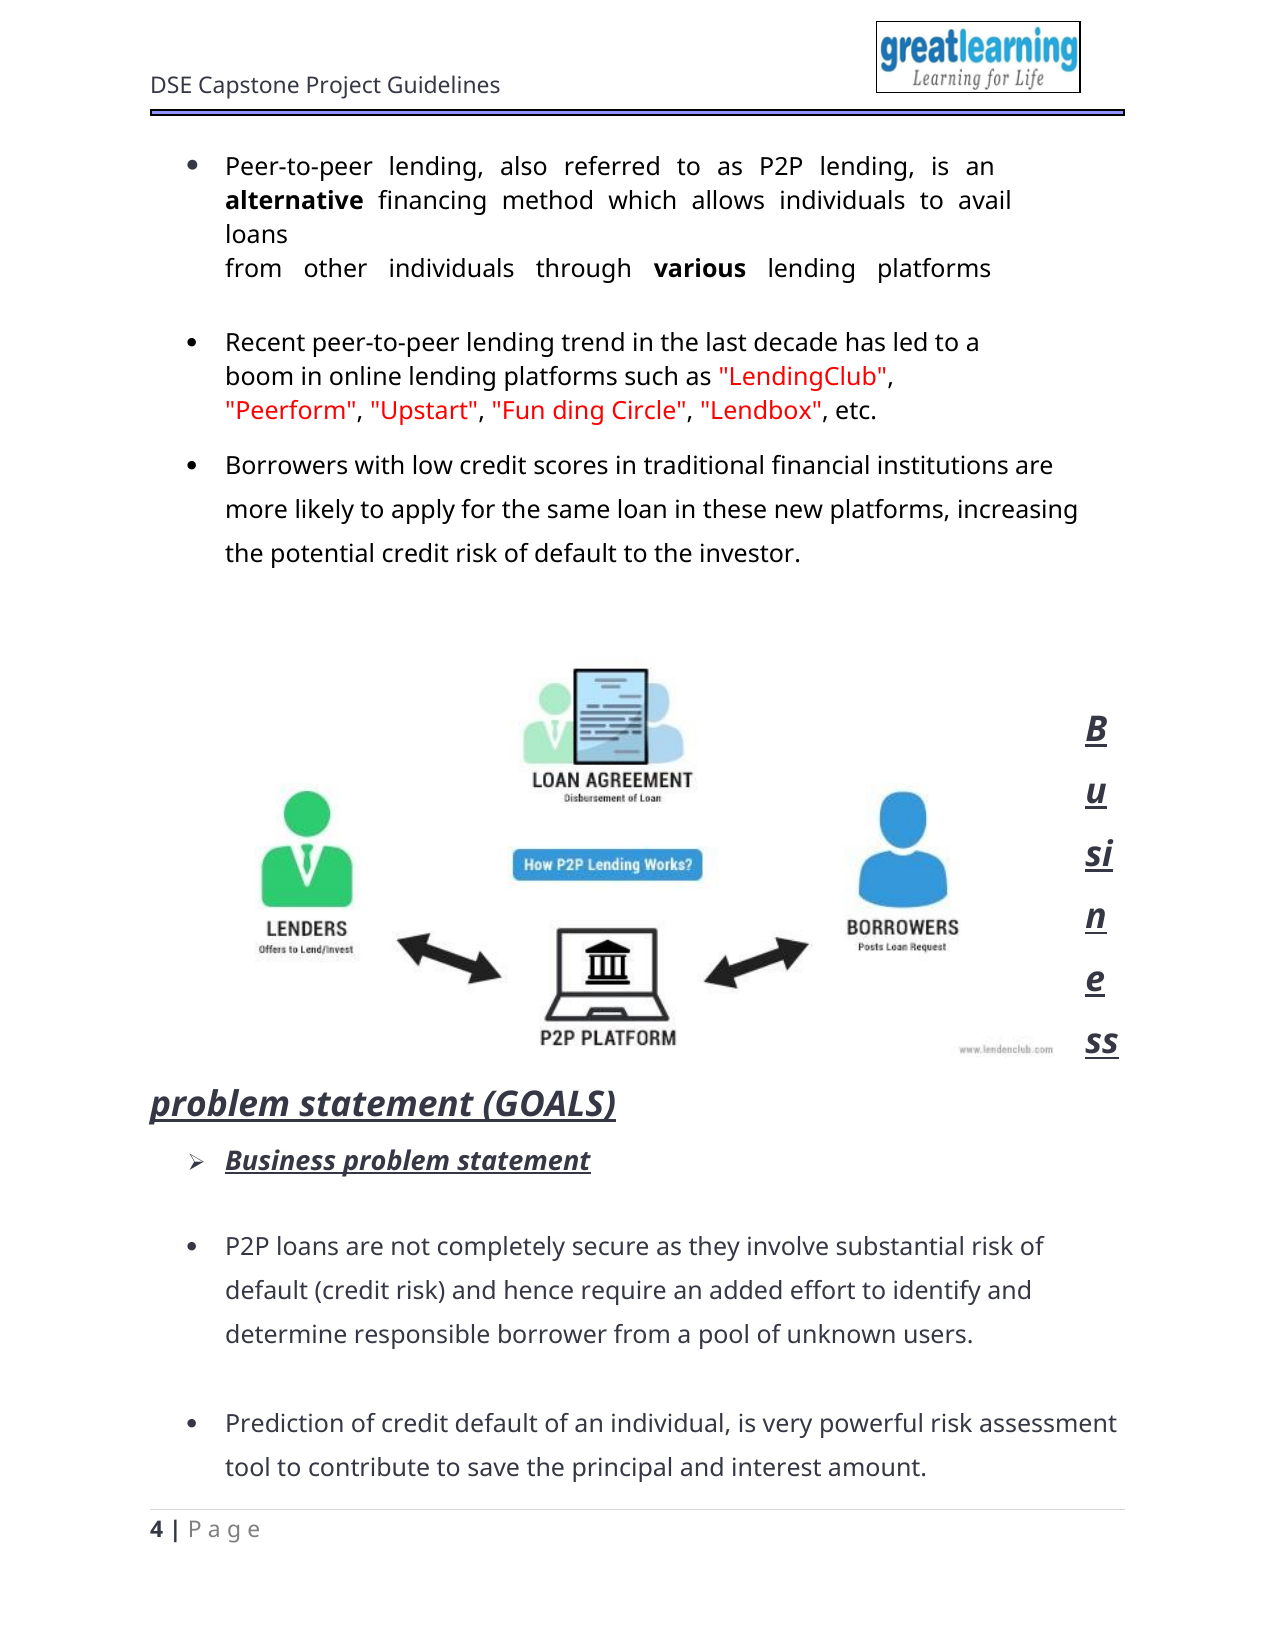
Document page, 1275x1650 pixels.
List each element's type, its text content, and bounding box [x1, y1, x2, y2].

subtitle Peer-to-peer lending, also referred to as P2P lending, is an alternative financing method which allows individuals to avail loans from other individuals through various lending platforms [187, 148, 1012, 324]
list more likely to apply for the same loan in these new platforms, increasing [225, 492, 1125, 526]
list Business problem statement [187, 1141, 1125, 1219]
subtitle Recent peer-to-peer lending trend in the last decade has led to a boom in online lending platforms such as "LendingClub", "Peerform", "Upstart", "Fun ding Circle", "Lendbox", etc. [187, 324, 1012, 426]
picture [877, 22, 1079, 92]
list Prediction of credit default of an individual, is very powerful risk assessment tool to contribute to save the principal and interest amount. [187, 1405, 1125, 1483]
list Borrowers with low credit scores in traditional financial institutions are [187, 447, 1125, 481]
picture [150, 636, 1067, 1065]
list the potential credit risk of default to the investor. [225, 536, 1125, 570]
list P2P loans are not completely secure as they involve substantial risk of default (credit risk) and hence require an added effort to identify and determine responsible borrower from a pool of unknown users. [187, 1228, 1125, 1351]
